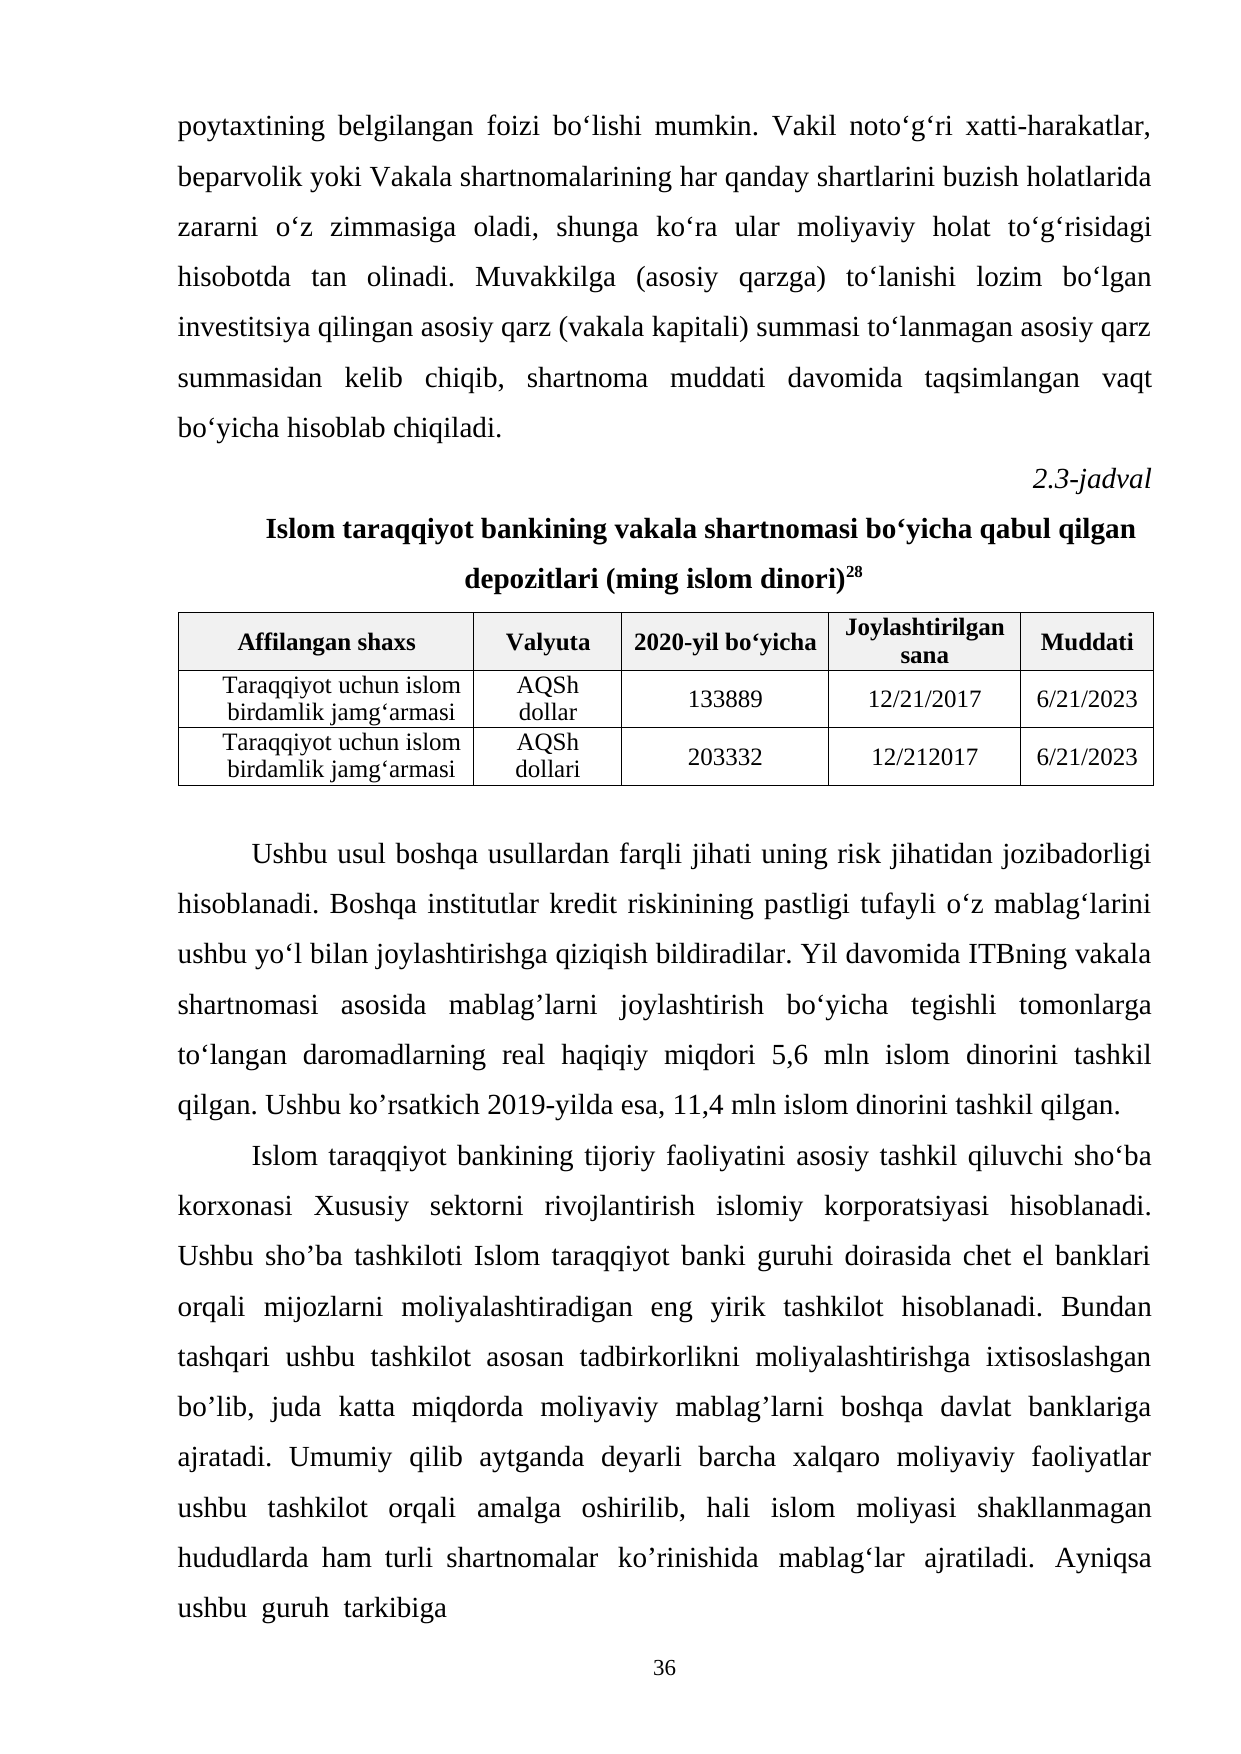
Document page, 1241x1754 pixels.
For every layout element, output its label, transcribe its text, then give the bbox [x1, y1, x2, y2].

subtitle Islom taraqqiyot bankining vakala shartnomasi bо‘yicha qabul qilgan depozitlari (ming islom dinori)28 [265, 511, 1138, 595]
table_cell 6/21/2023 [1021, 728, 1153, 784]
table_cell Taraqqiyot uchun islom birdamlik jamg‘armasi [179, 671, 473, 727]
table_cell 12/212017 [829, 728, 1020, 784]
table_cell 12/21/2017 [829, 671, 1020, 727]
text Ushbu usul boshqa usullardan farqli jihati uning risk jihatidan jozibadorligi hisoblanadi. Boshqa institutlar kredit riskinining pastligi tufayli о‘z mablag‘larini ushbu yо‘l bilan joylashtirishga qiziqish bildiradilar. Yil davomida ITBning vakala shartnomasi asosida mablag’larni joylashtirish bо‘yicha tegishli tomonlarga tо‘langan daromadlarning real haqiqiy miqdori 5,6 mln islom dinorini tashkil qilgan. Ushbu ko’rsatkich 2019-yilda esa, 11,4 mln islom dinorini tashkil qilgan. [177, 836, 1152, 1121]
table_header Muddati [1021, 613, 1153, 670]
text Islom taraqqiyot bankining tijoriy faoliyatini asosiy tashkil qiluvchi shо‘ba korxonasi Xususiy sektorni rivojlantirish islomiy korporatsiyasi hisoblanadi. Ushbu sho’ba tashkiloti Islom taraqqiyot banki guruhi doirasida chet el banklari orqali mijozlarni moliyalashtiradigan eng yirik tashkilot hisoblanadi. Bundan tashqari ushbu tashkilot asosan tadbirkorlikni moliyalashtirishga ixtisoslashgan bo’lib, juda katta miqdorda moliyaviy mablag’larni boshqa davlat banklariga ajratadi. Umumiy qilib aytganda deyarli barcha xalqaro moliyaviy faoliyatlar ushbu tashkilot orqali amalga oshirilib, hali islom moliyasi shakllanmagan hududlarda ham turli shartnomalar ko’rinishida mablag‘lar ajratiladi. Ayniqsa ushbu guruh tarkibiga [177, 1138, 1152, 1624]
table_cell 203332 [622, 728, 828, 784]
table_header Affilangan shaxs [179, 613, 473, 670]
text poytaxtining belgilangan foizi bо‘lishi mumkin. Vakil notо‘g‘ri xatti-harakatlar, beparvolik yoki Vakala shartnomalarining har qanday shartlarini buzish holatlarida zararni о‘z zimmasiga oladi, shunga kо‘ra ular moliyaviy holat tо‘g‘risidagi hisobotda tan olinadi. Muvakkilga (asosiy qarzga) tо‘lanishi lozim bо‘lgan investitsiya qilingan asosiy qarz (vakala kapitali) summasi tо‘lanmagan asosiy qarz summasidan kelib chiqib, shartnoma muddati davomida taqsimlangan vaqt bо‘yicha hisoblab chiqiladi. [177, 108, 1152, 444]
table_cell Taraqqiyot uchun islom birdamlik jamg‘armasi [179, 728, 473, 784]
table_cell 133889 [622, 671, 828, 727]
table_header Joylashtirilgan sana [829, 613, 1020, 670]
table_cell AQSh dollari [474, 728, 621, 784]
table_header Valyuta [474, 613, 621, 670]
table_cell 6/21/2023 [1021, 671, 1153, 727]
table_cell AQSh dollar [474, 671, 621, 727]
text 2.3-jadval [1033, 461, 1188, 494]
table_header 2020-yil bо‘yicha [622, 613, 828, 670]
